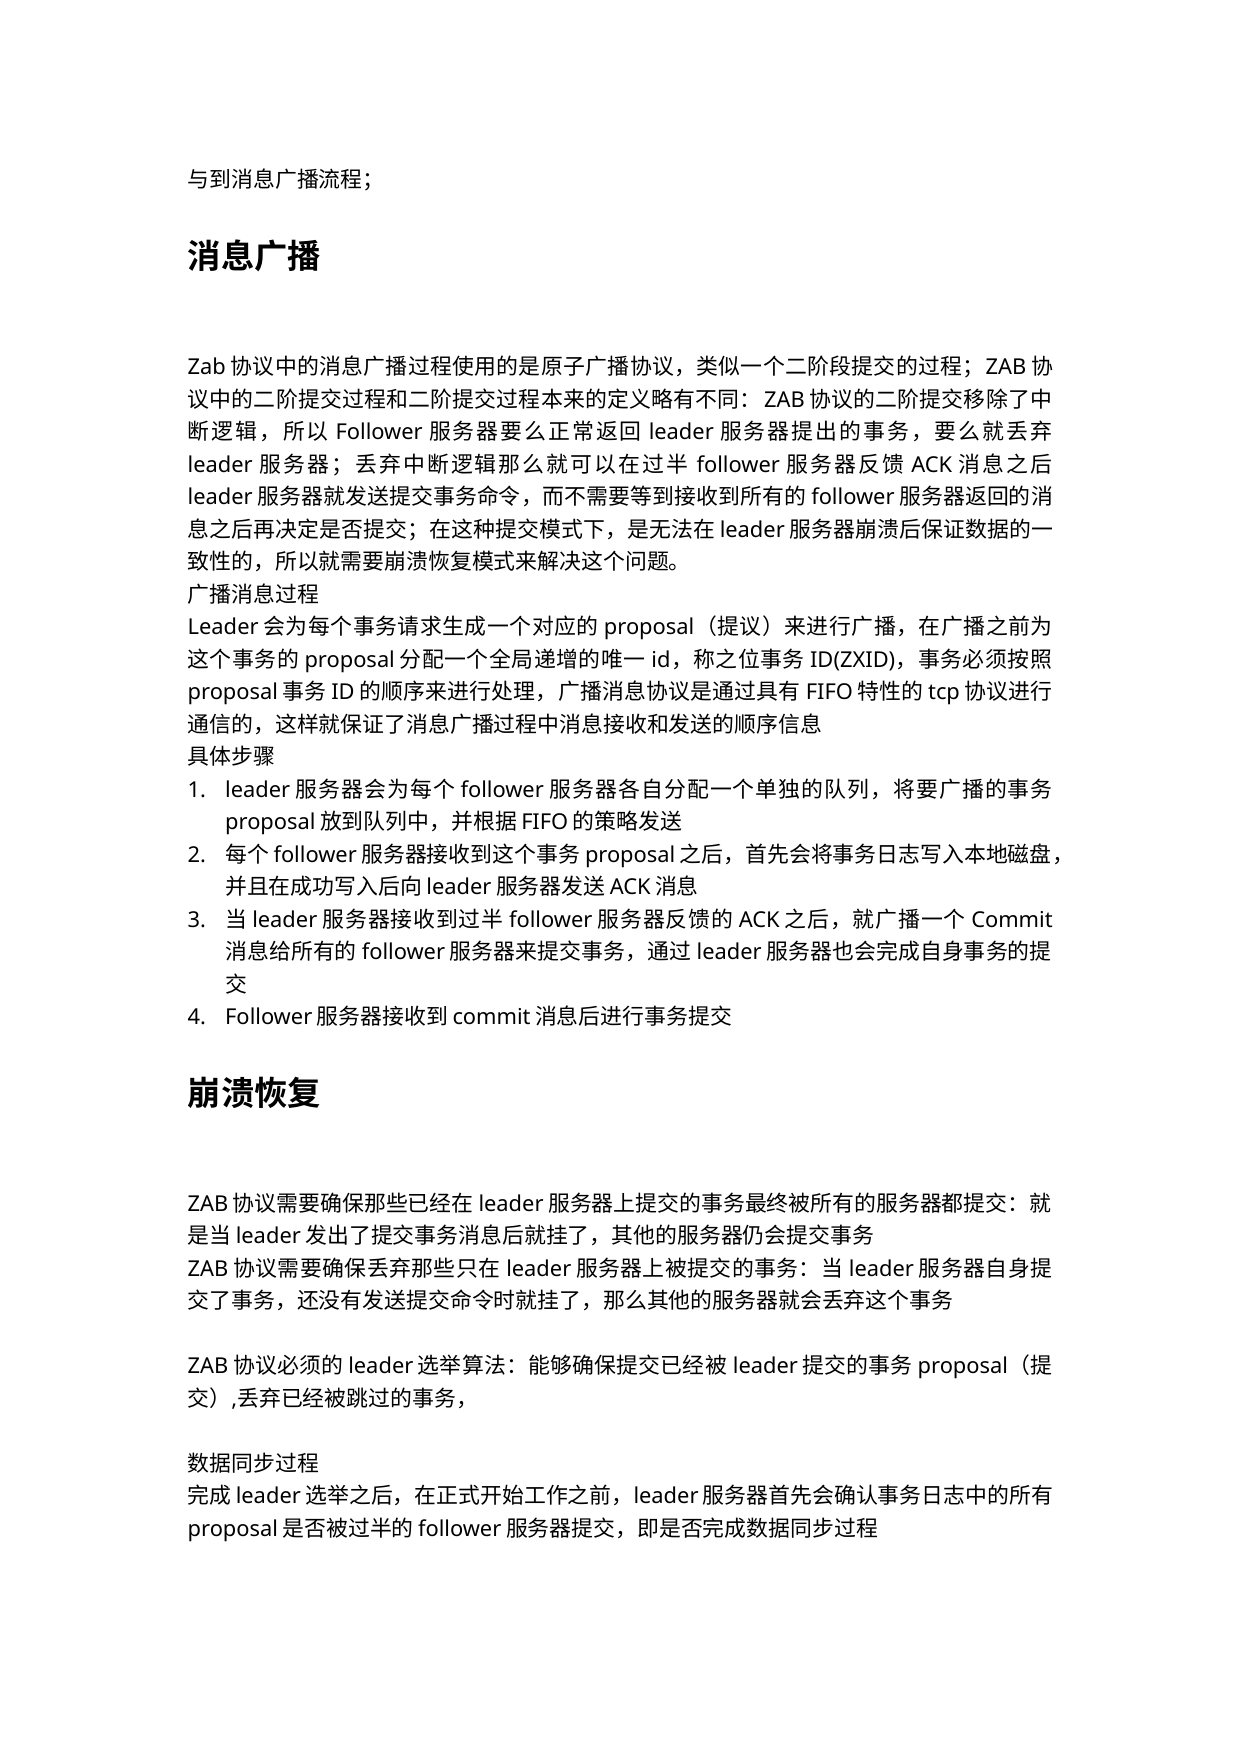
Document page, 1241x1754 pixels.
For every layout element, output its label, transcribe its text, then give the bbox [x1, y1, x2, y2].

list Follower服务器接收到commit消息后进行事务提交 [187, 999, 1053, 1031]
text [187, 162, 1053, 194]
list 每个follower服务器接收到这个事务proposal之后，首先会将事务日志写入本地磁盘，并且在成功写入后向leader服务器发送ACK消息 [187, 836, 1053, 901]
list leader服务器会为每个follower服务器各自分配一个单独的队列，将要广播的事务proposal放到队列中，并根据FIFO的策略发送 [187, 771, 1053, 836]
list 当leader服务器接收到过半follower服务器反馈的ACK之后，就广播一个Commit消息给所有的follower服务器来提交事务，通过leader服务器也会完成自身事务的提交 [187, 901, 1053, 999]
text 具体步骤 [187, 739, 1053, 771]
text ZAB协议需要确保丢弃那些只在leader服务器上被提交的事务：当leader服务器自身提交了事务，还没有发送提交命令时就挂了，那么其他的服务器就会丢弃这个事务 [187, 1251, 1053, 1316]
text 广播消息过程 [187, 576, 1053, 609]
text 完成leader选举之后，在正式开始工作之前，leader服务器首先会确认事务日志中的所有proposal是否被过半的follower服务器提交，即是否完成数据同步过程 [187, 1478, 1053, 1543]
text ZAB协议必须的leader选举算法：能够确保提交已经被leader提交的事务proposal（提交）,丢弃已经被跳过的事务， [187, 1348, 1053, 1413]
subtitle 崩溃恢复 [187, 1058, 1053, 1123]
text Zab协议中的消息广播过程使用的是原子广播协议，类似一个二阶段提交的过程；ZAB协议中的二阶提交过程和二阶提交过程本来的定义略有不同：ZAB协议的二阶提交移除了中断逻辑，所以Follower服务器要么正常返回leader服务器提出的事务，要么就丢弃leader服务器；丢弃中断逻辑那么就可以在过半follower服务器反馈ACK消息之后leader服务器就发送提交事务命令，而不需要等到接收到所有的follower服务器返回的消息之后再决定是否提交；在这种提交模式下，是无法在leader服务器崩溃后保证数据的一致性的，所以就需要崩溃恢复模式来解决这个问题。 [187, 349, 1053, 576]
text ZAB协议需要确保那些已经在leader服务器上提交的事务最终被所有的服务器都提交：就是当leader发出了提交事务消息后就挂了，其他的服务器仍会提交事务 [187, 1186, 1053, 1251]
text Leader会为每个事务请求生成一个对应的proposal（提议）来进行广播，在广播之前为这个事务的proposal分配一个全局递增的唯一id，称之位事务ID(ZXID)，事务必须按照proposal事务ID的顺序来进行处理，广播消息协议是通过具有FIFO特性的tcp协议进行通信的，这样就保证了消息广播过程中消息接收和发送的顺序信息 [187, 609, 1053, 739]
subtitle 消息广播 [187, 222, 1053, 287]
text 数据同步过程 [187, 1446, 1053, 1478]
